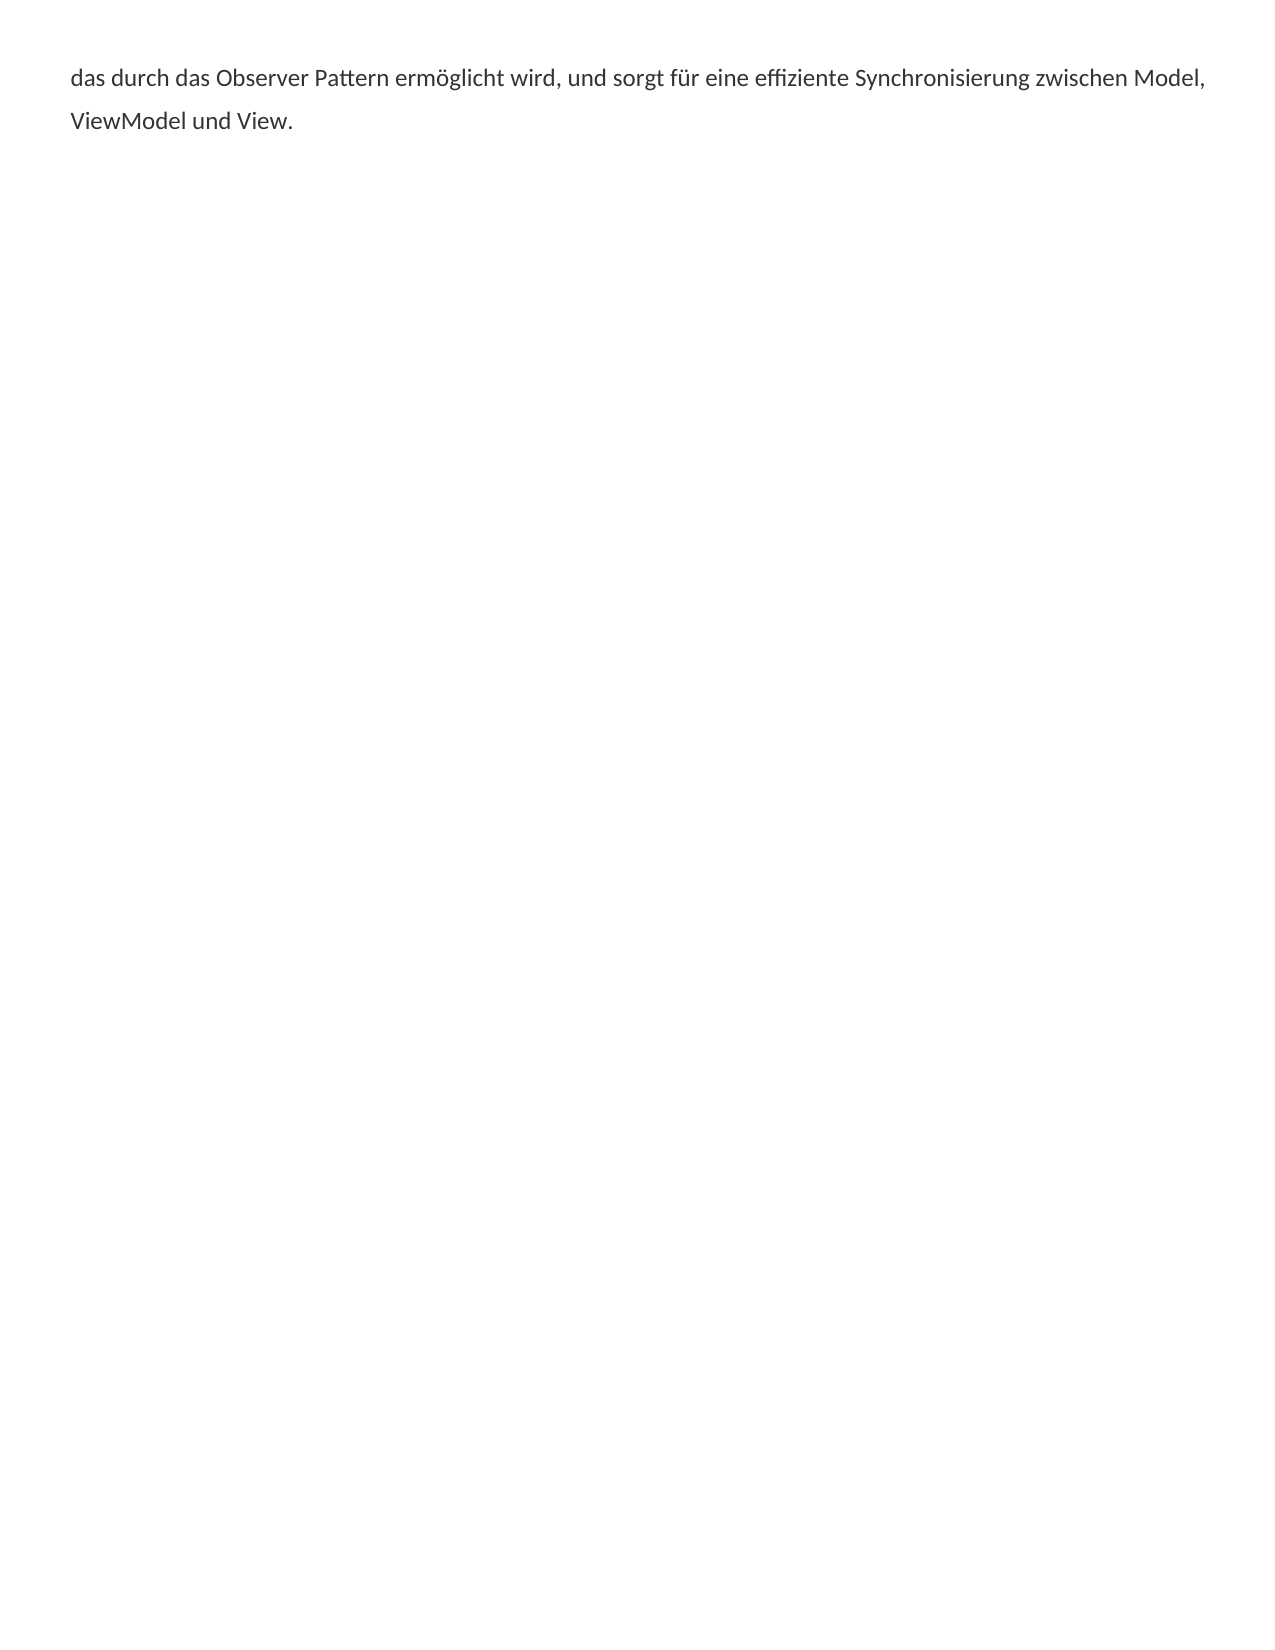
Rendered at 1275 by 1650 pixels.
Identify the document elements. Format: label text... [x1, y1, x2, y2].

text das durch das Observer Pattern ermöglicht wird, und sorgt für eine effiziente Synchronisierung zwischen Model, ViewModel und View. [70, 62, 1211, 136]
